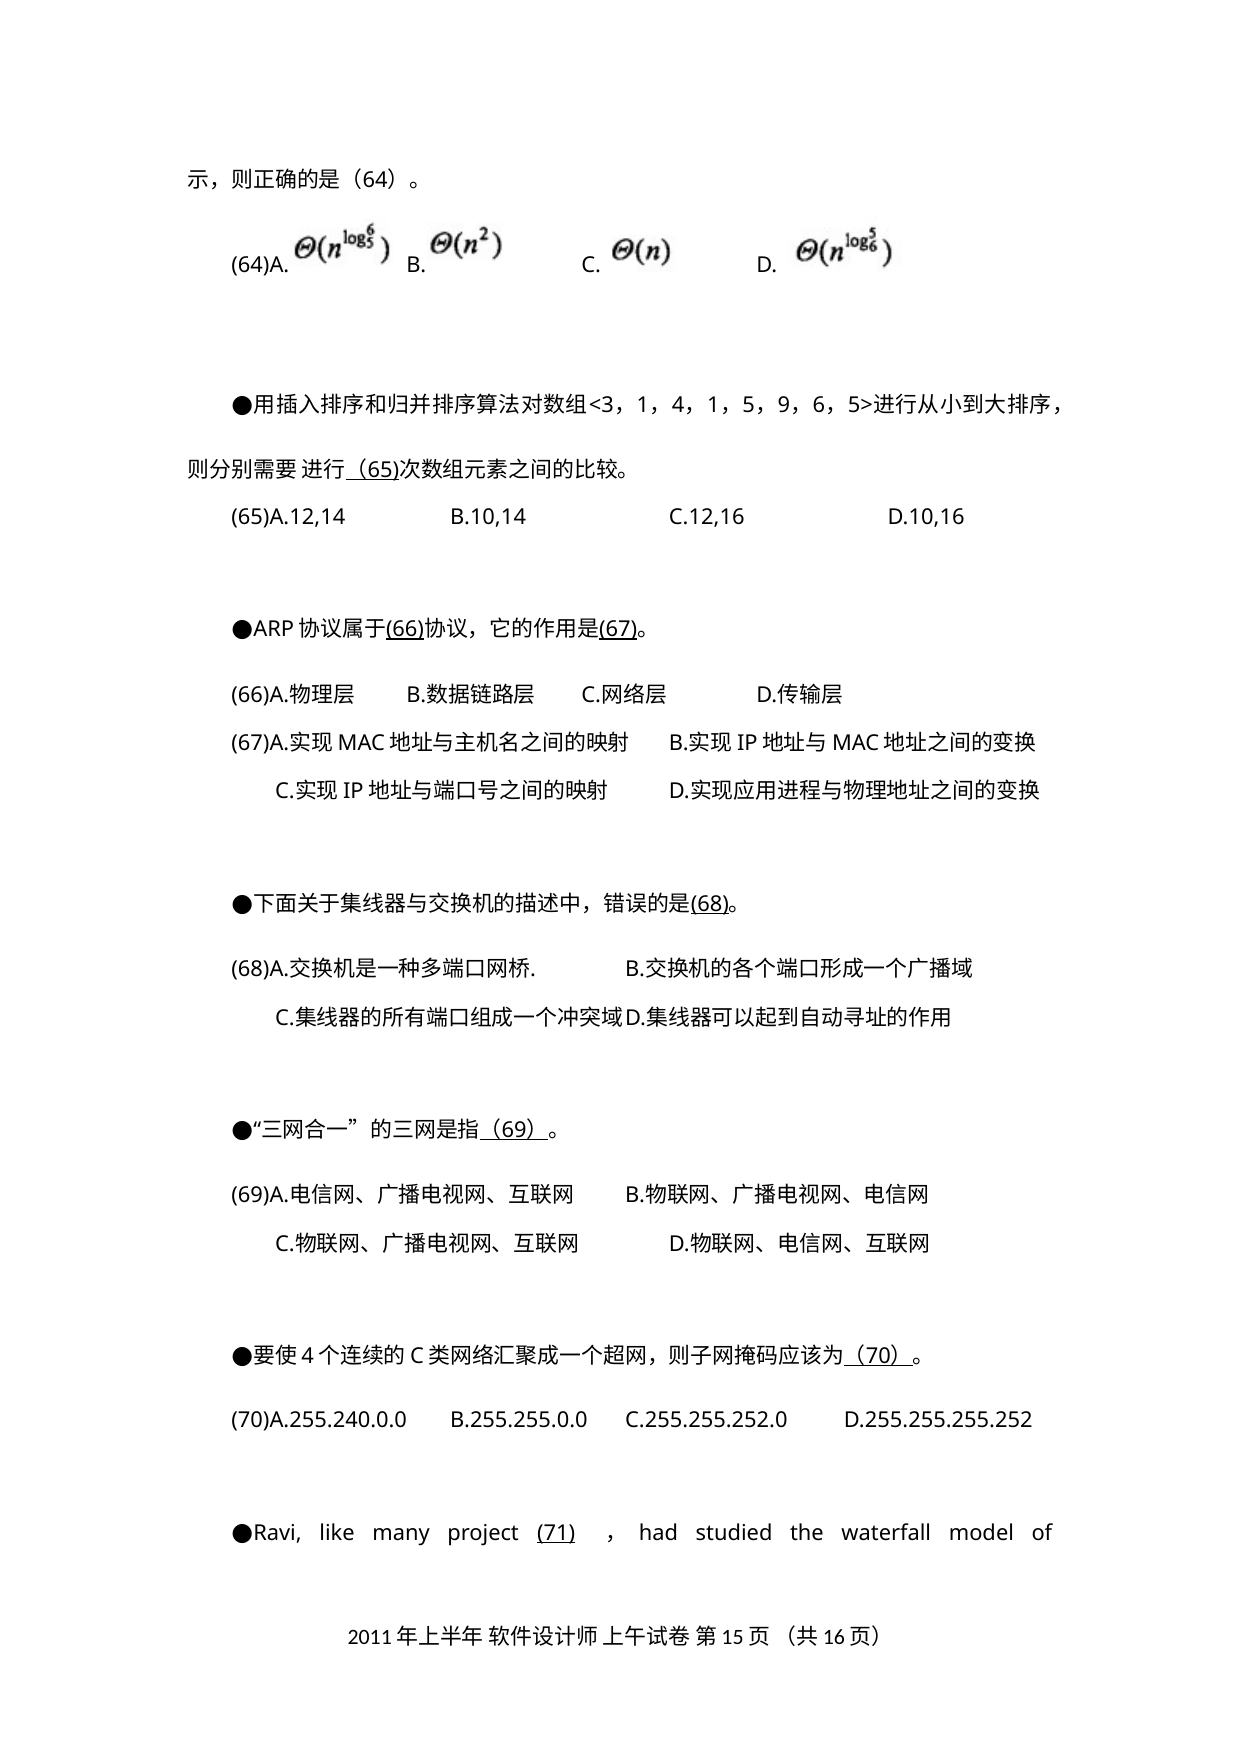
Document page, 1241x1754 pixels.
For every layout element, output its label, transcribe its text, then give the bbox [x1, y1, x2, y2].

text ●要使4个连续的C类网络汇聚成一个超网，则子网掩码应该为（70）。 [187, 1321, 1053, 1386]
text ●ARP协议属于(66)协议，它的作用是(67)。 [187, 594, 1053, 659]
text ●下面关于集线器与交换机的描述中，错误的是(68)。 [187, 869, 1053, 934]
text (68)A.交换机是一种多端口网桥. B.交换机的各个端口形成一个广播域 [187, 951, 1053, 983]
picture [777, 216, 912, 273]
text C.物联网、广播电视网、互联网 D.物联网、电信网、互联网 [187, 1225, 1053, 1258]
text (69)A.电信网、广播电视网、互联网 B.物联网、广播电视网、电信网 [187, 1177, 1053, 1209]
picture [289, 218, 394, 273]
text (65)A.12,14 B.10,14 C.12,16 D.10,16 [187, 500, 1053, 532]
text (66)A.物理层 B.数据链路层 C.网络层 D.传输层 [187, 676, 1053, 709]
picture [426, 210, 510, 273]
text ●用插入排序和归并排序算法对数组<3，1，4，1，5，9，6，5>进行从小到大排序，则分别需要 进行（65)次数组元素之间的比较。 [187, 370, 1053, 484]
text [187, 162, 1053, 194]
text C.集线器的所有端口组成一个冲突域 D.集线器可以起到自动寻址的作用 [231, 999, 1053, 1032]
picture [601, 223, 681, 273]
text ●“三网合一”的三网是指（69）。 [187, 1095, 1053, 1160]
text (67)A.实现MAC地址与主机名之间的映射 B.实现IP地址与MAC地址之间的变换 [187, 725, 1053, 757]
text C.实现IP地址与端口号之间的映射 D.实现应用进程与物理地址之间的变换 [231, 773, 1053, 806]
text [187, 1498, 1053, 1563]
text (70)A.255.240.0.0 B.255.255.0.0 C.255.255.252.0 D.255.255.255.252 [187, 1403, 1053, 1435]
